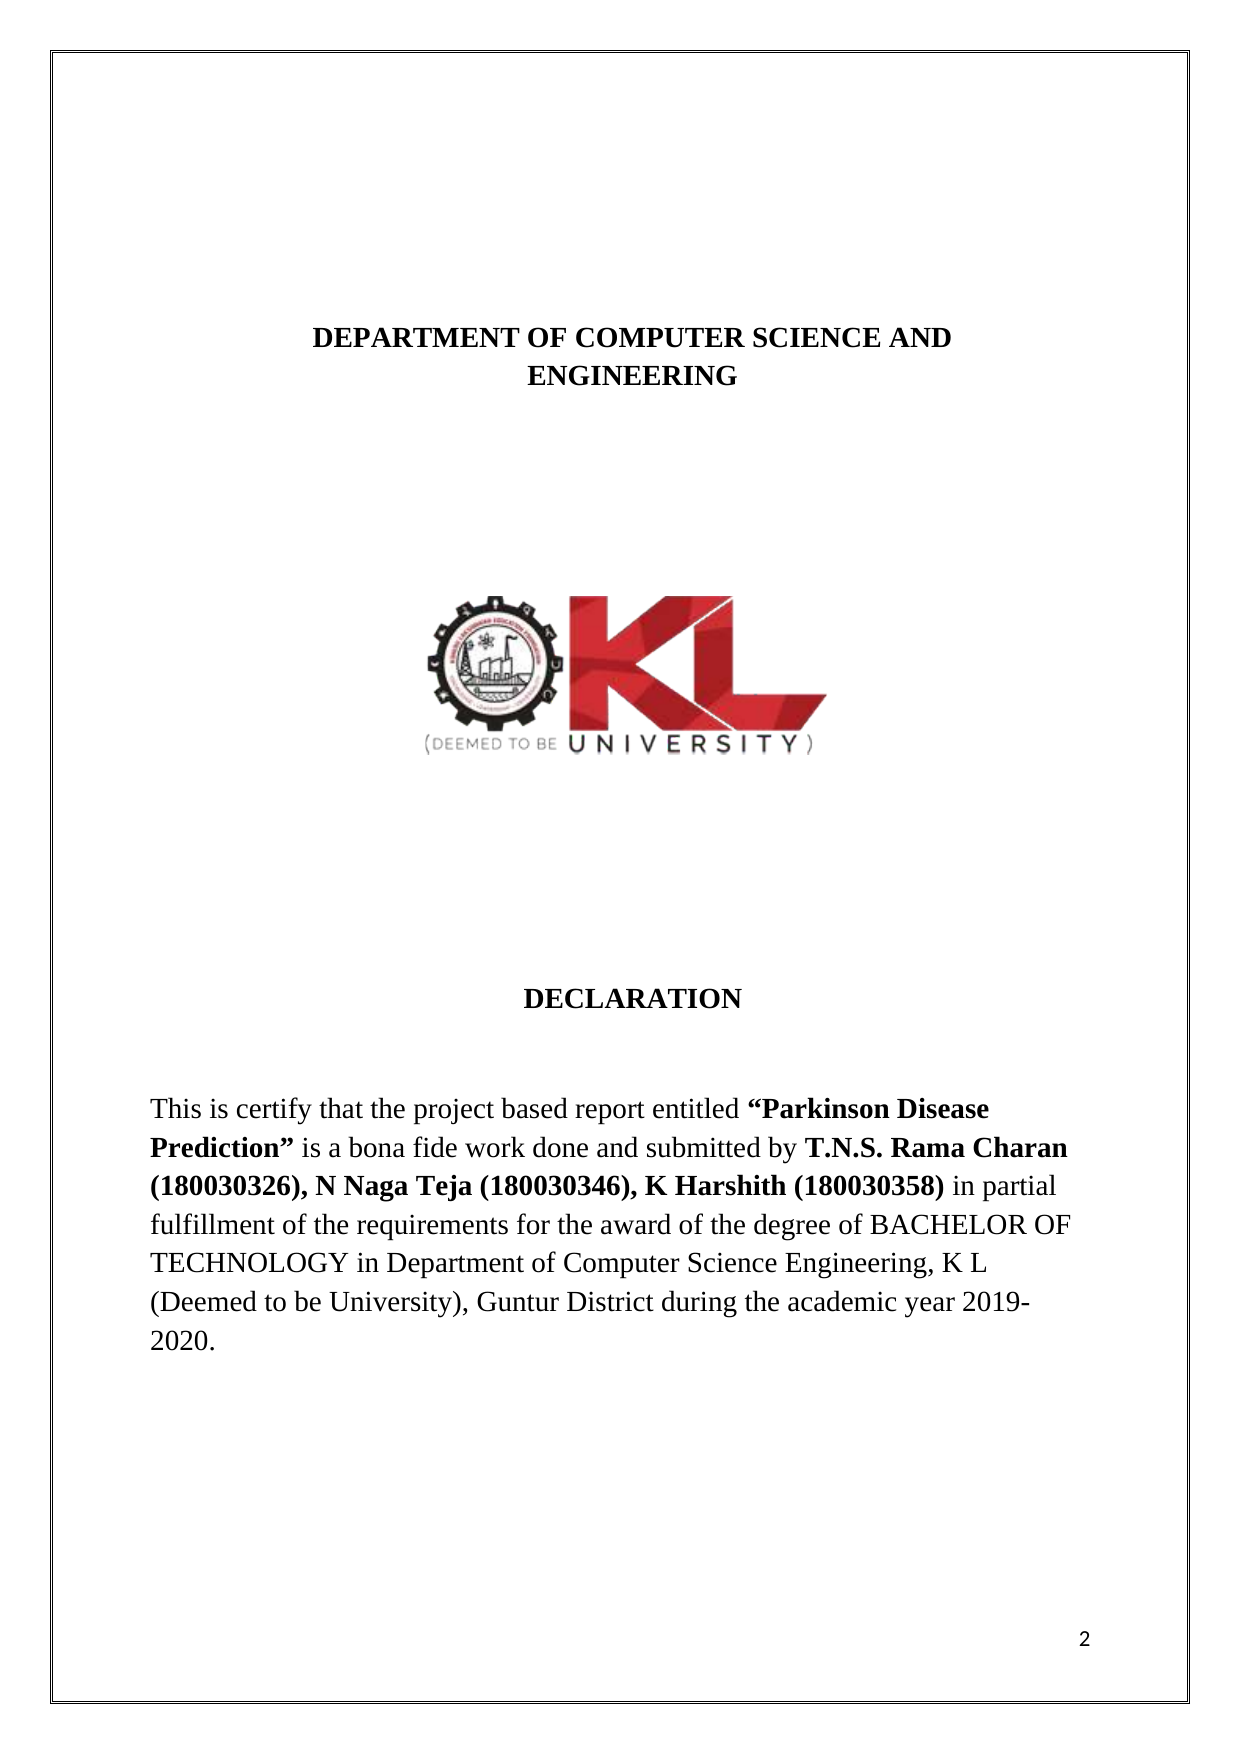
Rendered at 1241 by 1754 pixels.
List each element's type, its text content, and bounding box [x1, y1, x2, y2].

picture [425, 596, 828, 755]
text This is certify that the project based report entitled “Parkinson Disease Prediction” is a bona fide work done and submitted by T.N.S. Rama Charan (180030326), N Naga Teja (180030346), K Harshith (180030358) in partial fulfillment of the requirements for the award of the degree of BACHELOR OF TECHNOLOGY in Department of Computer Science Engineering, K L (Deemed to be University), Guntur District during the academic year 2019-2020. [150, 1091, 1090, 1356]
text DEPARTMENT OF COMPUTER SCIENCE AND ENGINEERING [252, 320, 1013, 392]
text DECLARATION [370, 981, 895, 1014]
